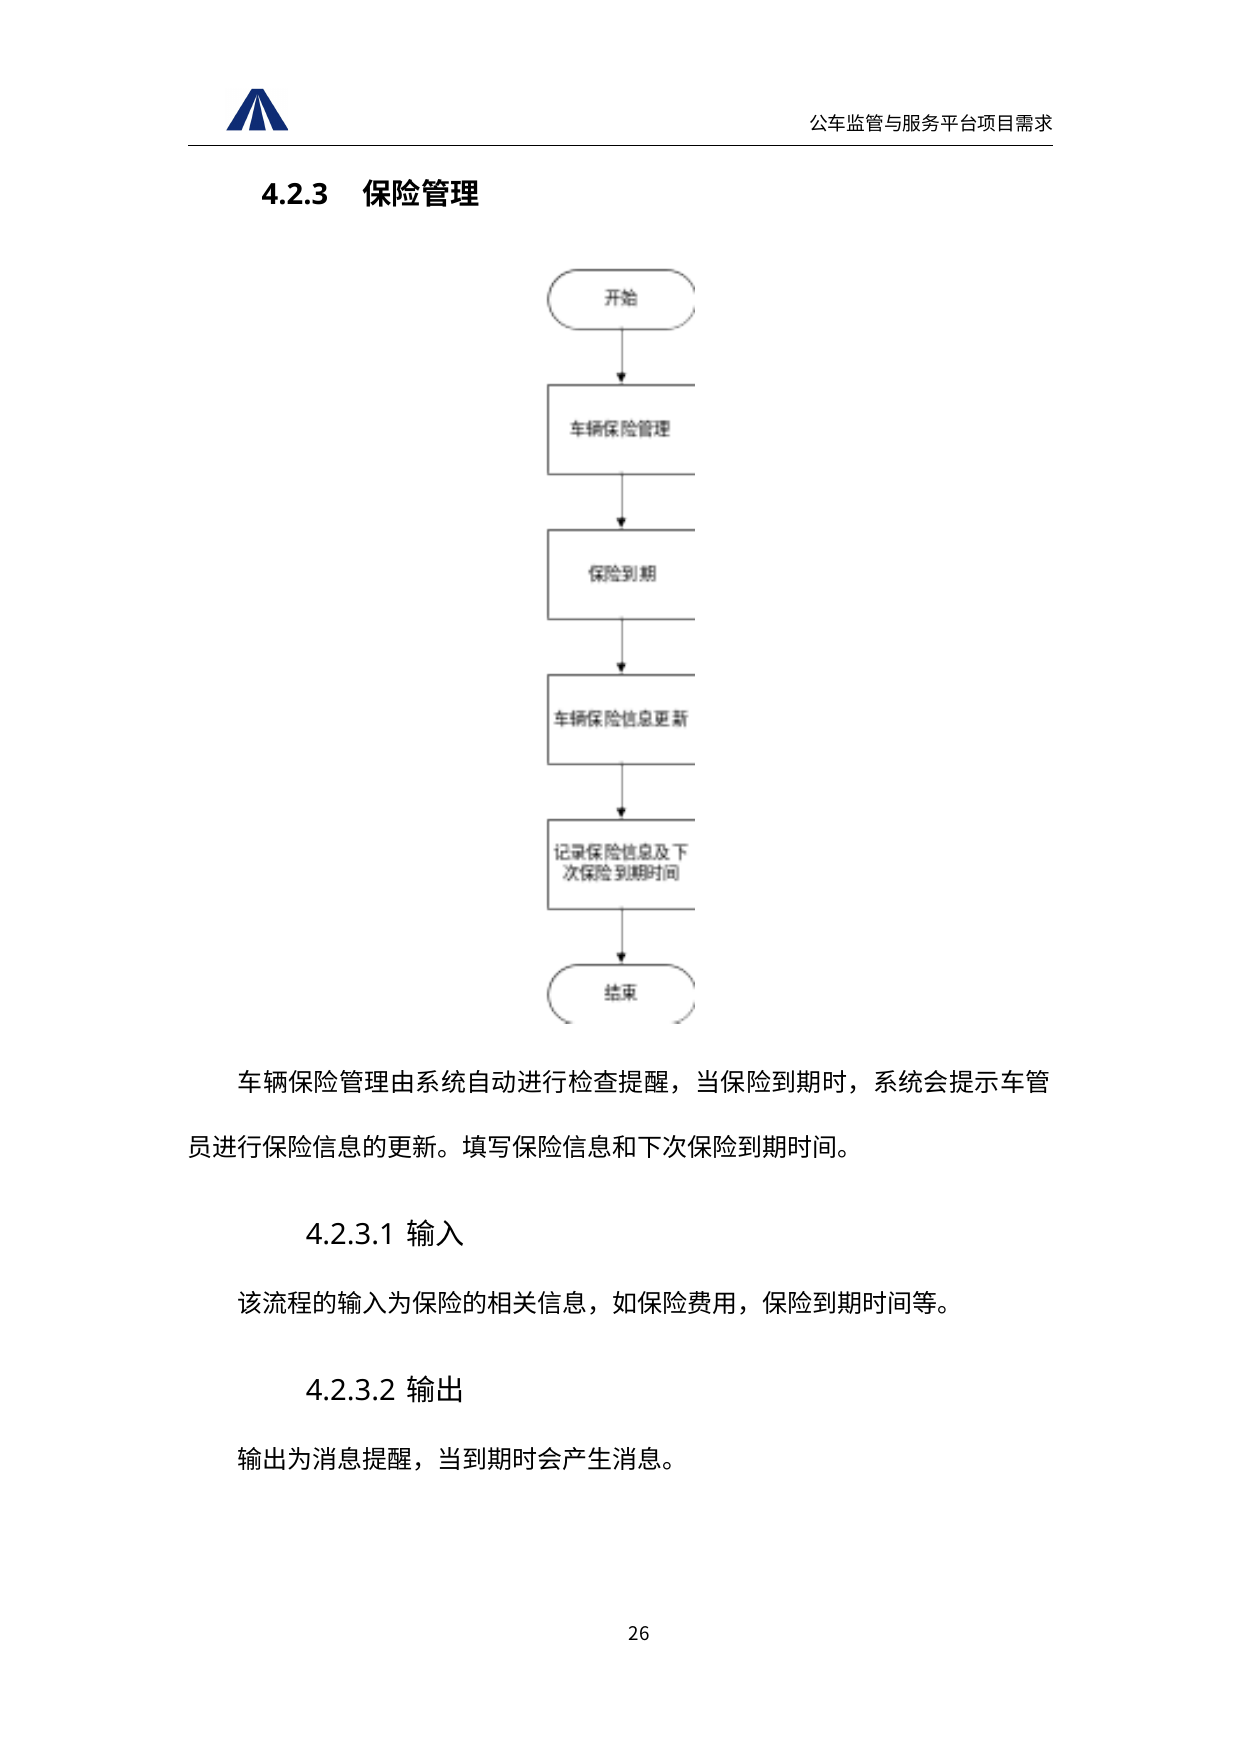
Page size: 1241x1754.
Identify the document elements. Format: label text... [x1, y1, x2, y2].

subtitle 输出 [306, 1366, 1053, 1409]
text 车辆保险管理由系统自动进行检查提醒，当保险到期时，系统会提示车管员进行保险信息的更新。填写保险信息和下次保险到期时间。 [187, 1048, 1053, 1178]
picture [225, 88, 289, 131]
text 该流程的输入为保险的相关信息，如保险费用，保险到期时间等。 [187, 1269, 1053, 1334]
text 输出为消息提醒，当到期时会产生消息。 [187, 1425, 1053, 1490]
subtitle 保险管理 [261, 159, 1053, 224]
subtitle 输入 [306, 1210, 1053, 1253]
